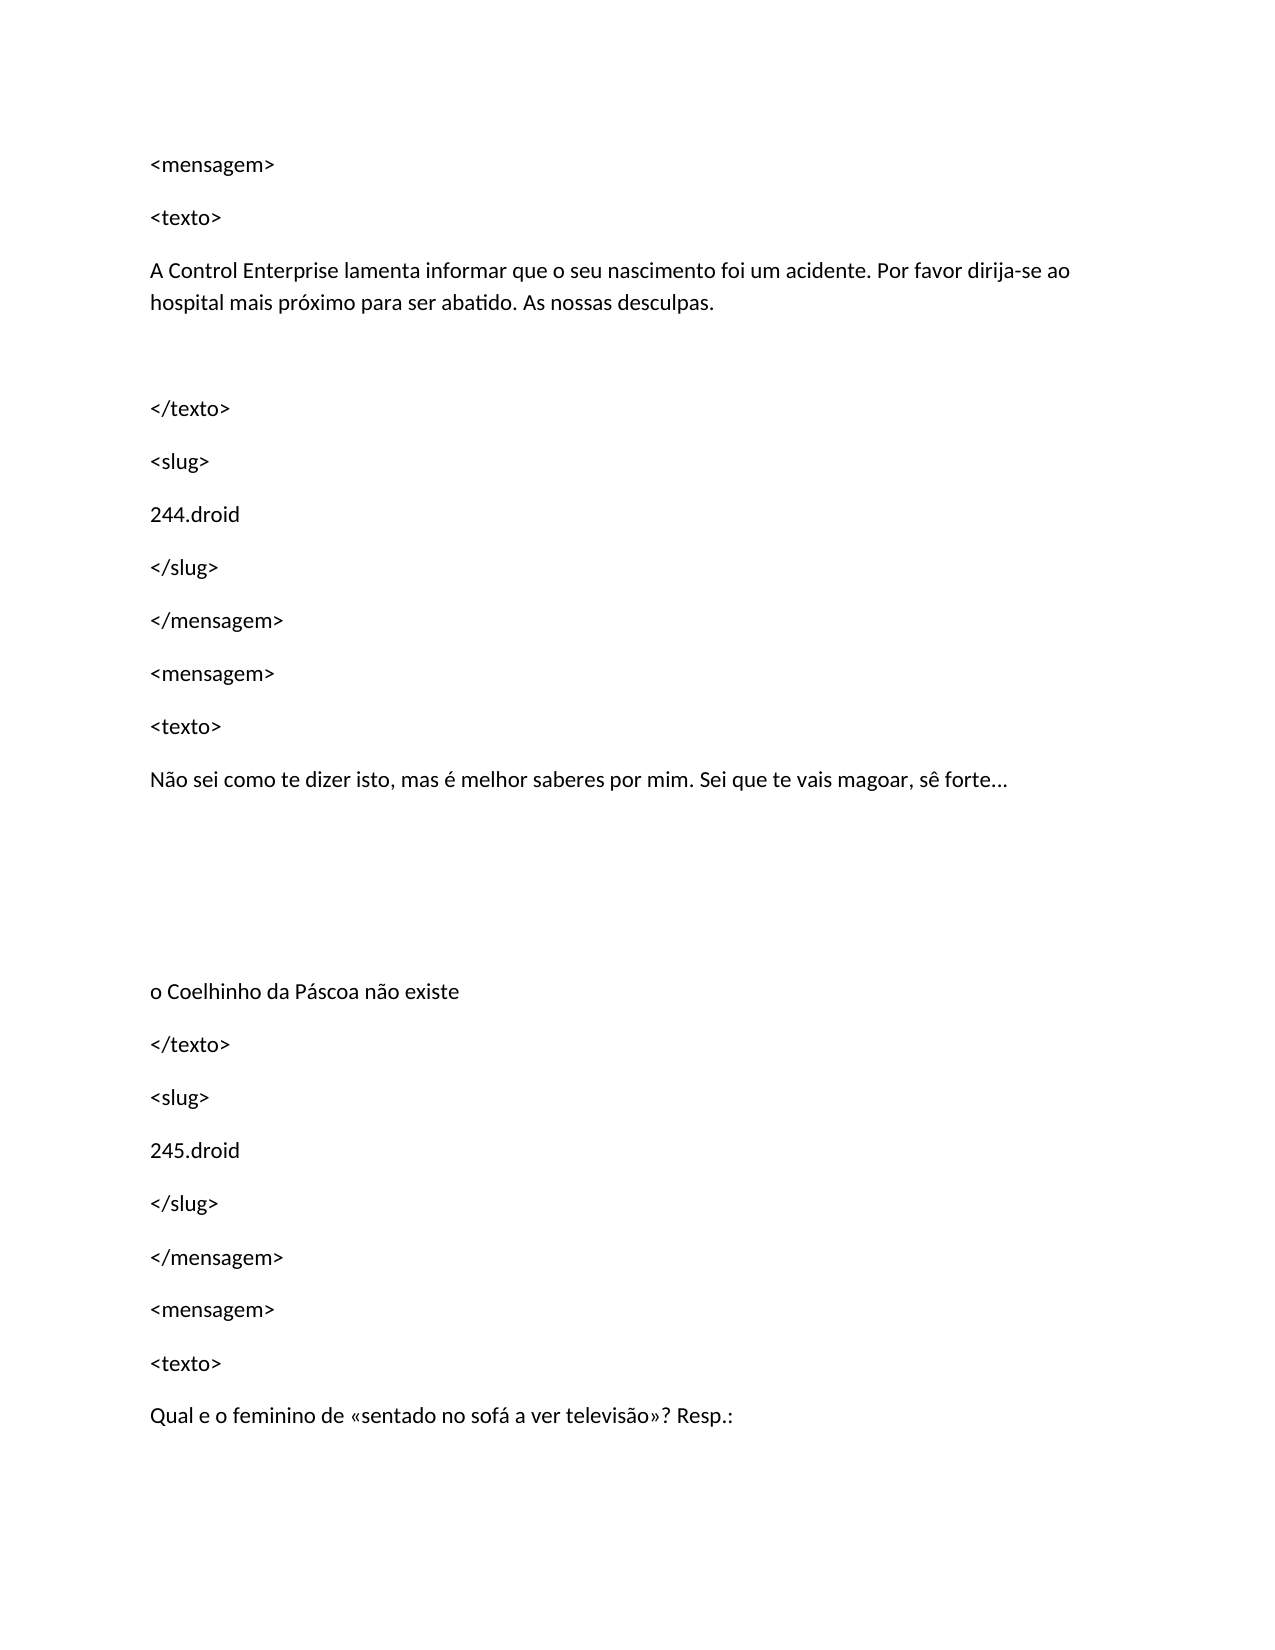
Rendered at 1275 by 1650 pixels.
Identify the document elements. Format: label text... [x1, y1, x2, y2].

text </slug> [150, 553, 1125, 581]
text <mensagem> [150, 659, 1125, 687]
text </slug> [150, 1189, 1125, 1218]
text <texto> [150, 712, 1125, 740]
text </texto> [150, 394, 1125, 422]
text <texto> [150, 203, 1125, 231]
text <mensagem> [150, 1296, 1125, 1324]
text </mensagem> [150, 606, 1125, 634]
text <slug> [150, 447, 1125, 475]
text </mensagem> [150, 1243, 1125, 1271]
text <slug> [150, 1083, 1125, 1112]
text </texto> [150, 1031, 1125, 1058]
text <mensagem> [150, 150, 1125, 178]
text <texto> [150, 1349, 1125, 1377]
text A Control Enterprise lamenta informar que o seu nascimento foi um acidente. Por favor dirija-se ao hospital mais próximo para ser abatido. As nossas desculpas. [150, 256, 1125, 316]
text Qual e o feminino de «sentado no sofá a ver televisão»? Resp.: [150, 1402, 1125, 1430]
text o Coelhinho da Páscoa não existe [150, 977, 1125, 1006]
text Não sei como te dizer isto, mas é melhor saberes por mim. Sei que te vais magoar, sê forte... [150, 765, 1125, 793]
text 245.droid [150, 1137, 1125, 1164]
text 244.droid [150, 500, 1125, 528]
